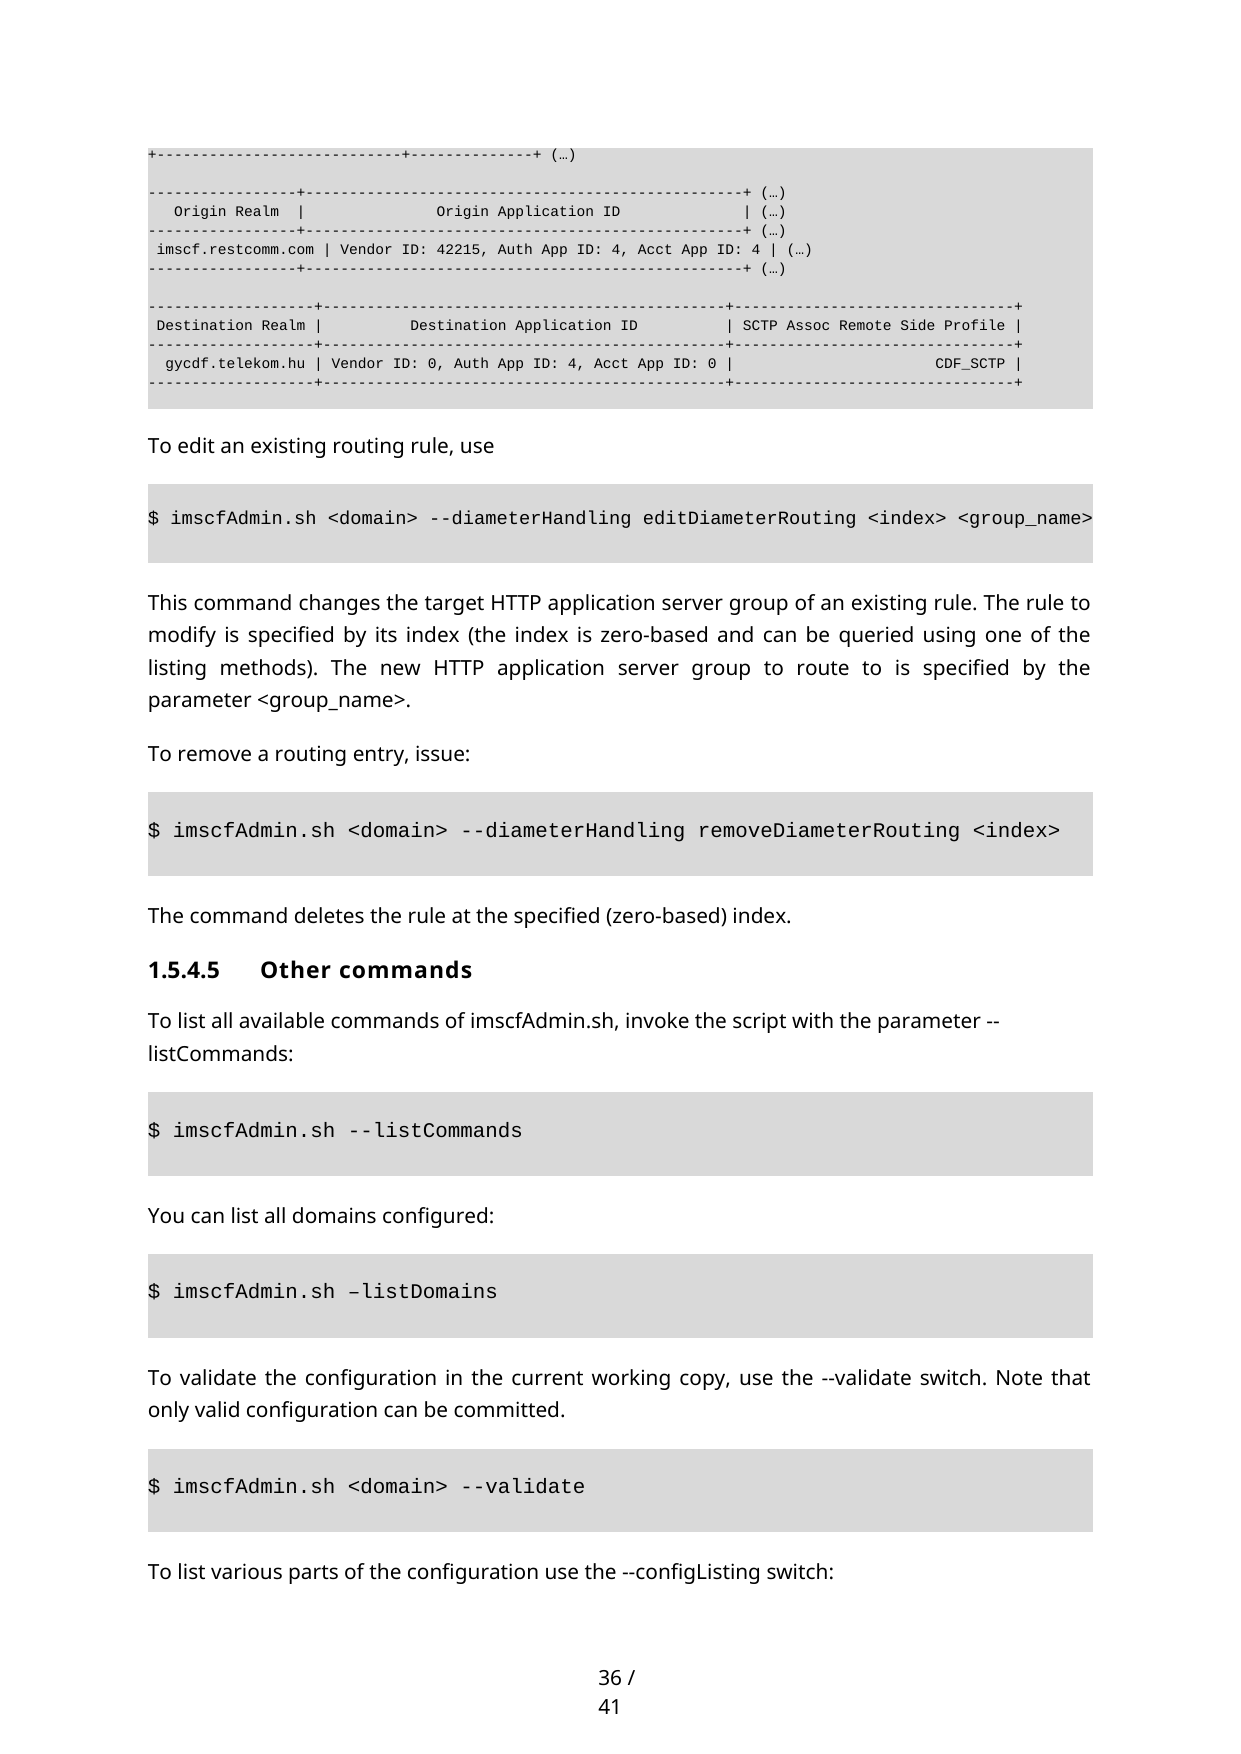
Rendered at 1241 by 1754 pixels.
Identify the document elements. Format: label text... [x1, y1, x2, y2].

text -----------------+--------------------------------------------------+ (…) [148, 223, 1093, 240]
text Destination Realm | Destination Application ID | SCTP Assoc Remote Side Profile | [148, 318, 1093, 335]
text Origin Realm | Origin Application ID | (…) [148, 204, 1093, 221]
text gycdf.telekom.hu | Vendor ID: 0, Auth App ID: 4, Acct App ID: 0 | CDF_SCTP | [148, 356, 1093, 373]
text To validate the configuration in the current working copy, use the --validate switch. Note that only valid configuration can be committed. [148, 1363, 1093, 1424]
text The command deletes the rule at the specified (zero-based) index. [148, 901, 1093, 929]
text -----------------+--------------------------------------------------+ (…) [148, 261, 1093, 278]
text To edit an existing routing rule, use [148, 431, 1093, 459]
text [148, 148, 1093, 164]
text This command changes the target HTTP application server group of an existing rule. The rule to modify is specified by its index (the index is zero-based and can be queried using one of the listing methods). The new HTTP application server group to route to is specified by the parameter <group_name>. [148, 588, 1093, 714]
text -------------------+----------------------------------------------+--------------------------------+ [148, 299, 1093, 316]
text $ imscfAdmin.sh --listCommands [148, 1092, 1093, 1176]
text -----------------+--------------------------------------------------+ (…) [148, 186, 1093, 202]
text You can list all domains configured: [148, 1201, 1093, 1229]
text $ imscfAdmin.sh <domain> --diameterHandling removeDiameterRouting <index> [148, 792, 1093, 876]
text To remove a routing entry, issue: [148, 739, 1093, 767]
text $ imscfAdmin.sh <domain> --diameterHandling editDiameterRouting <index> <group_name> [148, 484, 1093, 563]
text -------------------+----------------------------------------------+--------------------------------+ [148, 337, 1093, 354]
subtitle Other commands [148, 954, 1093, 986]
text To list all available commands of imscfAdmin.sh, invoke the script with the parameter --listCommands: [148, 1006, 1093, 1067]
text -------------------+----------------------------------------------+--------------------------------+ [148, 375, 1093, 392]
text $ imscfAdmin.sh –listDomains [148, 1254, 1093, 1338]
text To list various parts of the configuration use the --configListing switch: [148, 1557, 1093, 1586]
text $ imscfAdmin.sh <domain> --validate [148, 1449, 1093, 1532]
text imscf.restcomm.com | Vendor ID: 42215, Auth App ID: 4, Acct App ID: 4 | (…) [148, 242, 1093, 259]
